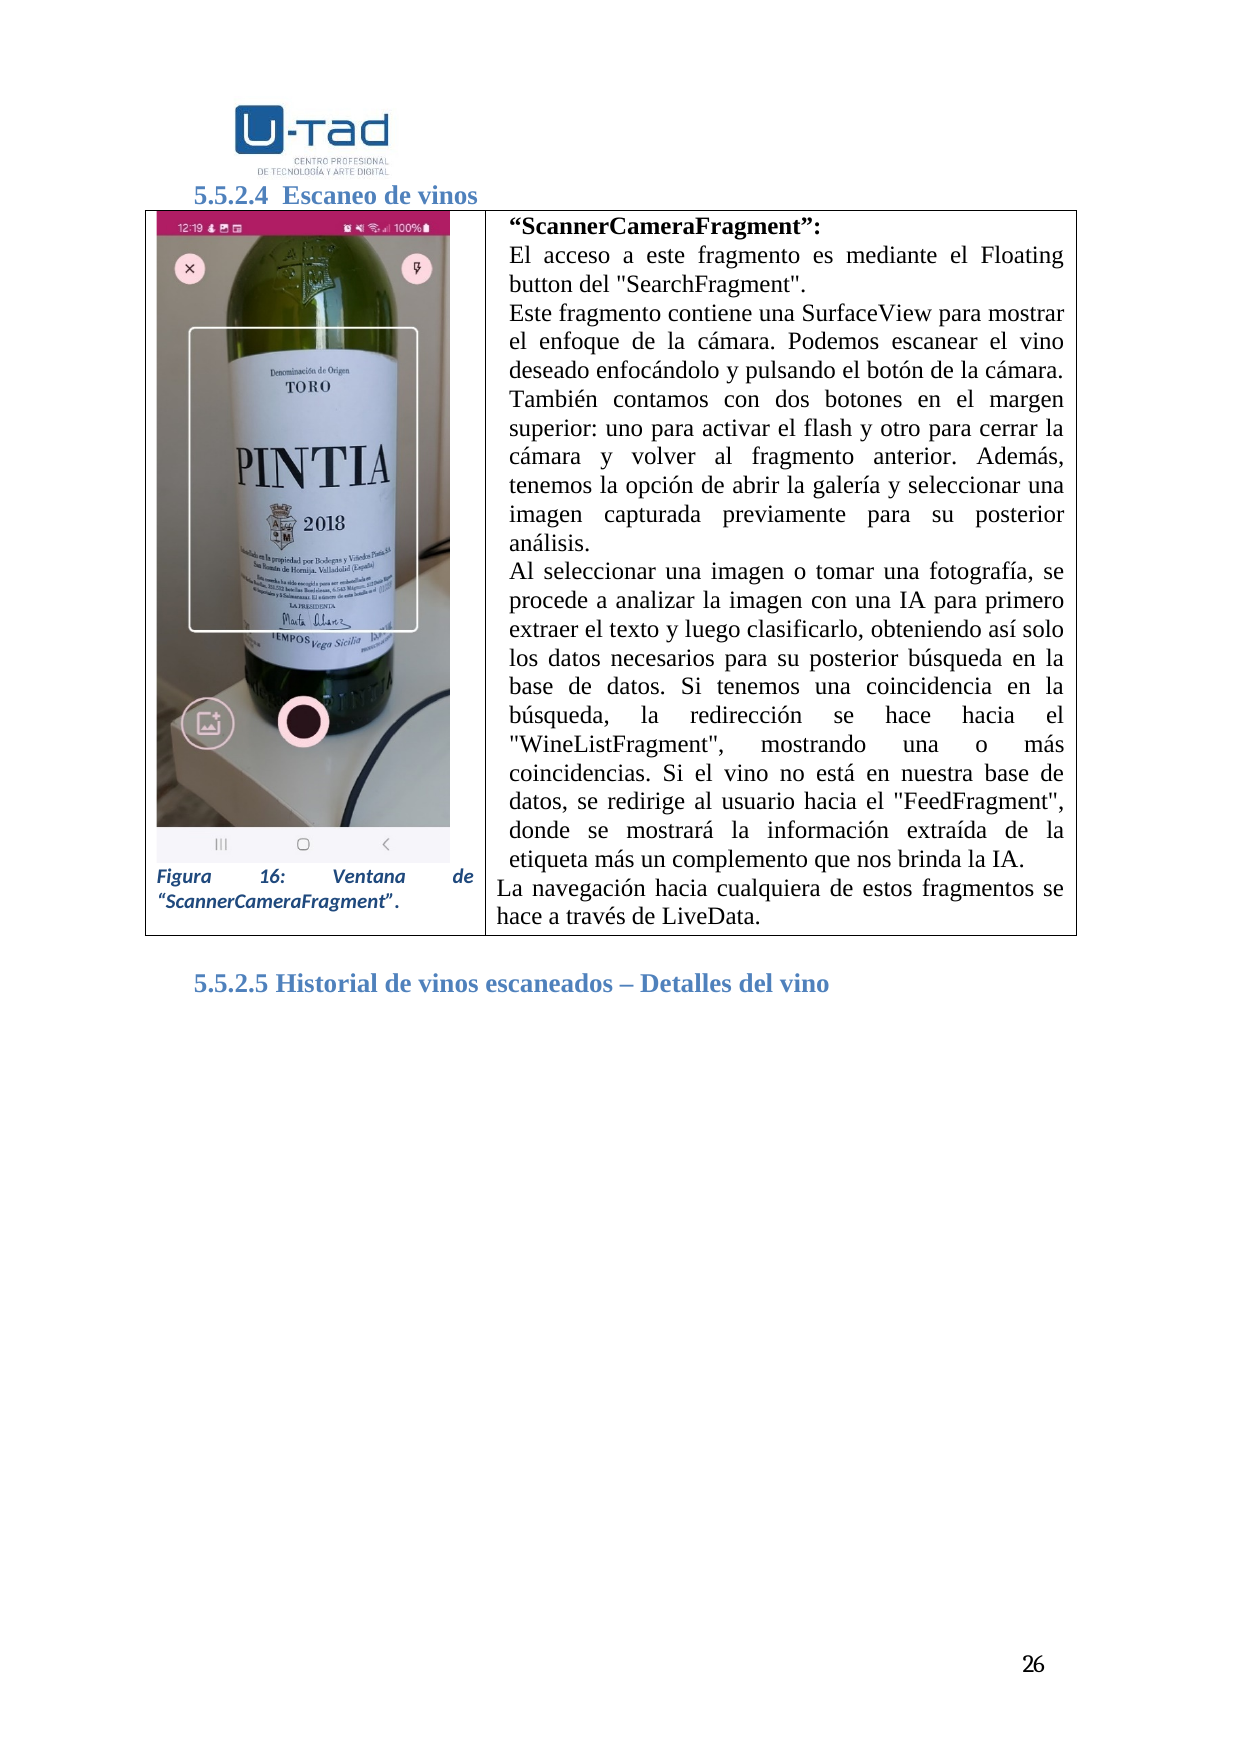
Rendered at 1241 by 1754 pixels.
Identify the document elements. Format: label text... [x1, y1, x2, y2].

picture [233, 96, 399, 179]
picture [156, 211, 450, 863]
subtitle Escaneo de vinos [194, 179, 1065, 210]
table_header Figura 16: Ventana de “ScannerCameraFragment”. [146, 211, 485, 934]
subtitle Historial de vinos escaneados – Detalles del vino [194, 967, 1065, 998]
table_header “ScannerCameraFragment”: El acceso a este fragmento es mediante el Floating button del "SearchFragment". Este fragmento contiene una SurfaceView para mostrar el enfoque de la cámara. Podemos escanear el vino deseado enfocándolo y pulsando el botón de la cámara. También contamos con dos botones en el margen superior: uno para activar el flash y otro para cerrar la cámara y volver al fragmento anterior. Además, tenemos la opción de abrir la galería y seleccionar una imagen capturada previamente para su posterior análisis. Al seleccionar una imagen o tomar una fotografía, se procede a analizar la imagen con una IA para primero extraer el texto y luego clasificarlo, obteniendo así solo los datos necesarios para su posterior búsqueda en la base de datos. Si tenemos una coincidencia en la búsqueda, la redirección se hace hacia el "WineListFragment", mostrando una o más coincidencias. Si el vino no está en nuestra base de datos, se redirige al usuario hacia el "FeedFragment", donde se mostrará la información extraída de la etiqueta más un complemento que nos brinda la IA. La navegación hacia cualquiera de estos fragmentos se hace a través de LiveData. [486, 211, 1076, 934]
